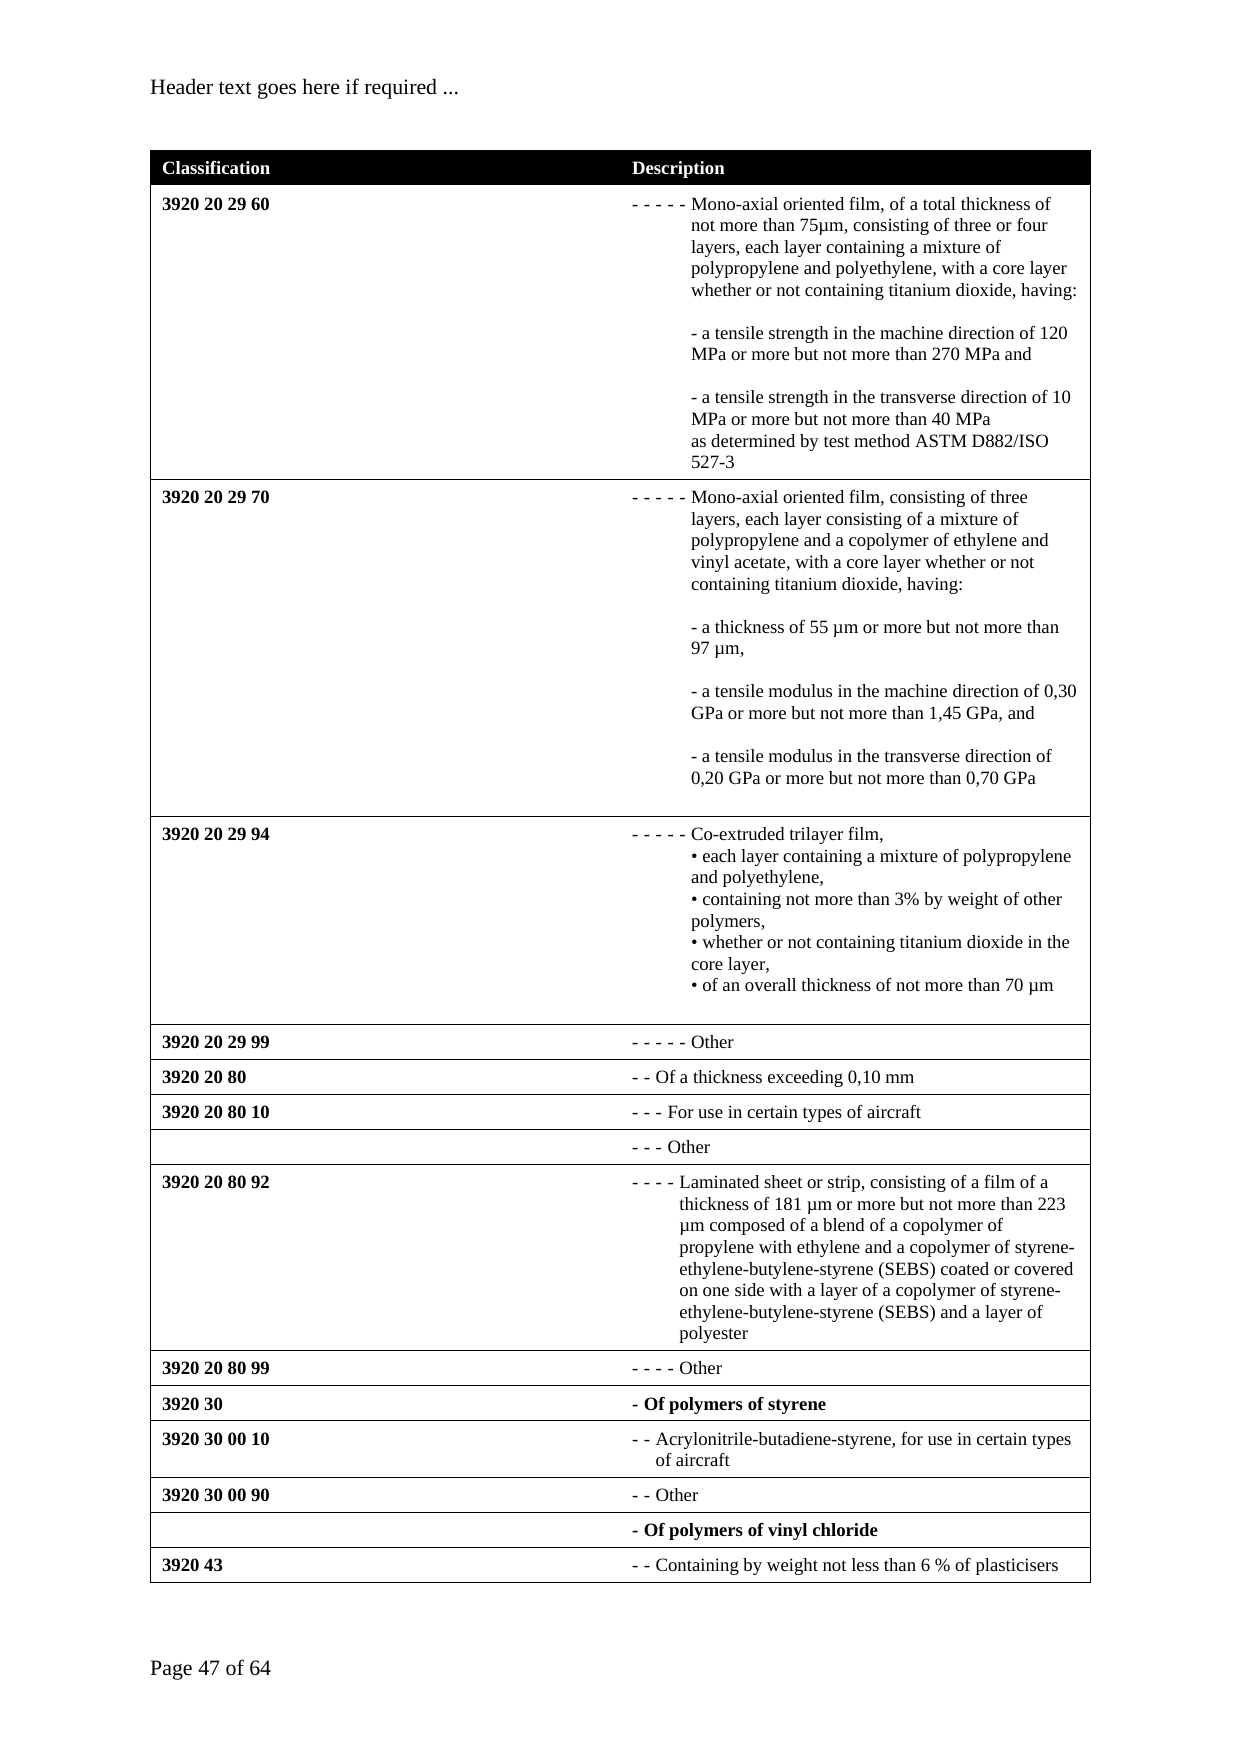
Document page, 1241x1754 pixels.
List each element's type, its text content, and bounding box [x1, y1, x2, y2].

table_cell 3920 20 29 60 [151, 185, 621, 479]
table_cell - Of polymers of vinyl chloride [621, 1513, 1090, 1547]
table_cell - - - - Laminated sheet or strip, consisting of a film of a thickness of 181 µm or more but not more than 223 µm composed of a blend of a copolymer of propylene with ethylene and a copolymer of styrene-ethylene-butylene-styrene (SEBS) coated or covered on one side with a layer of a copolymer of styrene-ethylene-butylene-styrene (SEBS) and a layer of polyester [621, 1165, 1090, 1350]
table_cell 3920 20 80 99 [151, 1351, 621, 1385]
table_cell - - - For use in certain types of aircraft [621, 1095, 1090, 1129]
table_cell 3920 20 29 94 [151, 817, 621, 1023]
table_cell - - Other [621, 1478, 1090, 1512]
table_cell 3920 20 29 70 [151, 480, 621, 816]
table_cell - - - - - Other [621, 1025, 1090, 1059]
table_cell 3920 20 80 92 [151, 1165, 621, 1350]
table_cell 3920 20 80 [151, 1060, 621, 1094]
table_cell 3920 20 29 99 [151, 1025, 621, 1059]
table_cell - - - - Other [621, 1351, 1090, 1385]
table_header Description [621, 151, 1090, 185]
table_cell 3920 43 [151, 1548, 621, 1582]
table_cell 3920 30 [151, 1386, 621, 1420]
table_cell 3920 20 80 10 [151, 1095, 621, 1129]
table_cell - - - Other [621, 1130, 1090, 1164]
table_cell - - - - - Mono-axial oriented film, consisting of three layers, each layer consisting of a mixture of polypropylene and a copolymer of ethylene and vinyl acetate, with a core layer whether or not containing titanium dioxide, having: - a thickness of 55 µm or more but not more than 97 µm, - a tensile modulus in the machine direction of 0,30 GPa or more but not more than 1,45 GPa, and - a tensile modulus in the transverse direction of 0,20 GPa or more but not more than 0,70 GPa [621, 480, 1090, 816]
table_cell [151, 1513, 621, 1547]
table_cell - - Containing by weight not less than 6 % of plasticisers [621, 1548, 1090, 1582]
table_header Classification [151, 151, 621, 185]
table_cell - - Acrylonitrile-butadiene-styrene, for use in certain types of aircraft [621, 1421, 1090, 1477]
table_cell - - - - - Co-extruded trilayer film, • each layer containing a mixture of polypropylene and polyethylene, • containing not more than 3% by weight of other polymers, • whether or not containing titanium dioxide in the core layer, • of an overall thickness of not more than 70 µm [621, 817, 1090, 1023]
table_cell [151, 1130, 621, 1164]
table_cell - Of polymers of styrene [621, 1386, 1090, 1420]
table_cell - - - - - Mono-axial oriented film, of a total thickness of not more than 75µm, consisting of three or four layers, each layer containing a mixture of polypropylene and polyethylene, with a core layer whether or not containing titanium dioxide, having: - a tensile strength in the machine direction of 120 MPa or more but not more than 270 MPa and - a tensile strength in the transverse direction of 10 MPa or more but not more than 40 MPa as determined by test method ASTM D882/ISO 527-3 [621, 185, 1090, 479]
table_cell 3920 30 00 90 [151, 1478, 621, 1512]
table_cell 3920 30 00 10 [151, 1421, 621, 1477]
table_cell - - Of a thickness exceeding 0,10 mm [621, 1060, 1090, 1094]
